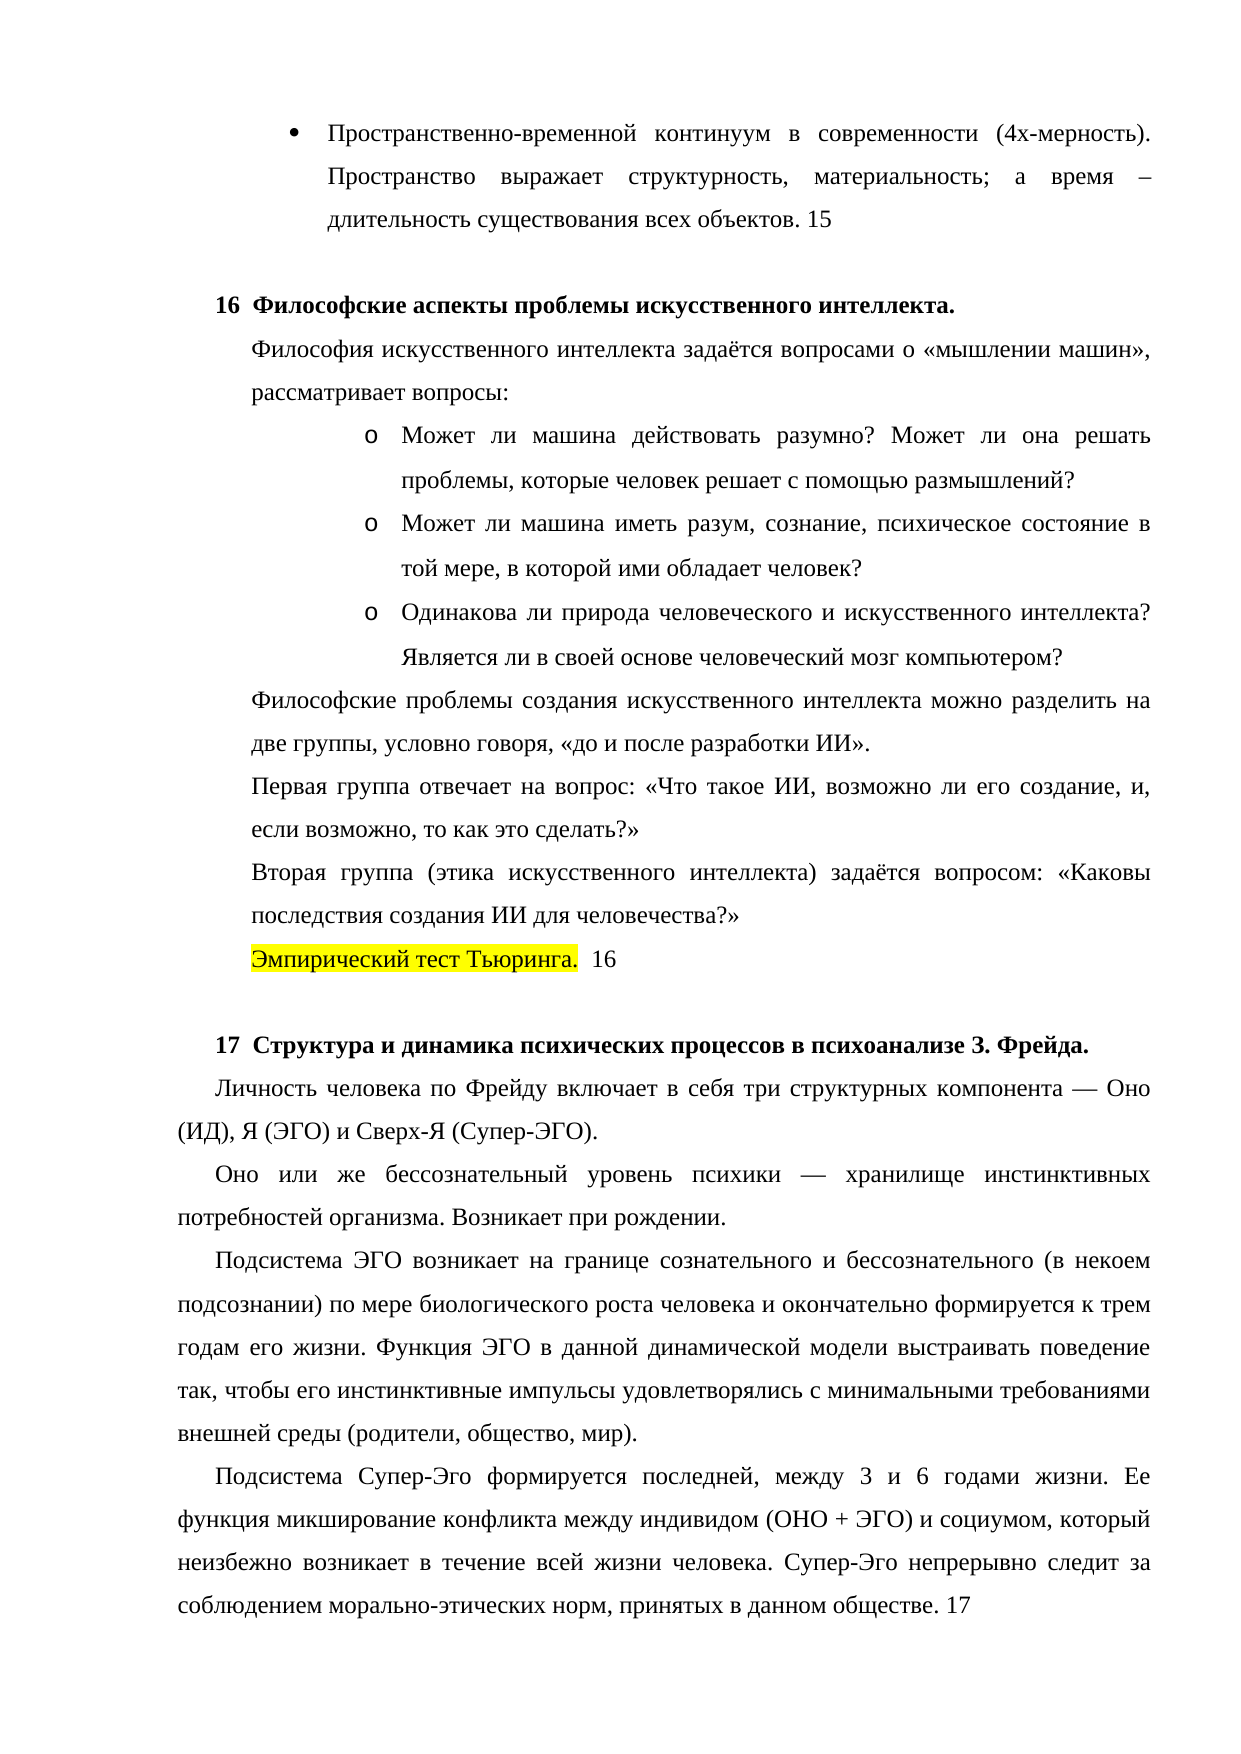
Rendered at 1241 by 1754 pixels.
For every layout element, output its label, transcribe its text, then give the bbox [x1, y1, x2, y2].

text Философия искусственного интеллекта задаётся вопросами о «мышлении машин», рассматривает вопросы: [251, 334, 1152, 406]
text Подсистема Супер-Эго формируется последней, между 3 и 6 годами жизни. Ее функция микширование конфликта между индивидом (ОНО + ЭГО) и социумом, который неизбежно возникает в течение всей жизни человека. Супер-Эго непрерывно следит за соблюдением морально-этических норм, принятых в данном обществе. 17 [177, 1461, 1152, 1619]
text Эмпирический тест Тьюринга. 16 [578, 944, 1152, 972]
list Может ли машина действовать разумно? Может ли она решать проблемы, которые человек решает с помощью размышлений? [363, 420, 1152, 494]
text Оно или же бессознательный уровень психики — хранилище инстинктивных потребностей организма. Возникает при рождении. [177, 1159, 1152, 1231]
list Философские аспекты проблемы искусственного интеллекта. [215, 291, 1152, 319]
list Может ли машина иметь разум, сознание, психическое состояние в той мере, в которой ими обладает человек? [363, 508, 1152, 582]
list Пространственно-временной континуум в современности (4х-мерность). Пространство выражает структурность, материальность; а время – длительность существования всех объектов. 15 [290, 118, 1152, 233]
text Личность человека по Фрейду включает в себя три структурных компонента — Оно (ИД), Я (ЭГО) и Сверх-Я (Супер-ЭГО). [177, 1073, 1152, 1145]
text Первая группа отвечает на вопрос: «Что такое ИИ, возможно ли его создание, и, если возможно, то как это сделать?» [251, 771, 1152, 843]
list Структура и динамика психических процессов в психоанализе З. Фрейда. [215, 1030, 1152, 1059]
text Философские проблемы создания искусственного интеллекта можно разделить на две группы, условно говоря, «до и после разработки ИИ». [251, 685, 1152, 757]
text Вторая группа (этика искусственного интеллекта) задаётся вопросом: «Каковы последствия создания ИИ для человечества?» [251, 857, 1152, 929]
list Одинакова ли природа человеческого и искусственного интеллекта? Является ли в своей основе человеческий мозг компьютером? [363, 597, 1152, 671]
text Подсистема ЭГО возникает на границе сознательного и бессознательного (в некоем подсознании) по мере биологического роста человека и окончательно формируется к трем годам его жизни. Функция ЭГО в данной динамической модели выстраивать поведение так, чтобы его инстинктивные импульсы удовлетворялись с минимальными требованиями внешней среды (родители, общество, мир). [177, 1246, 1152, 1447]
